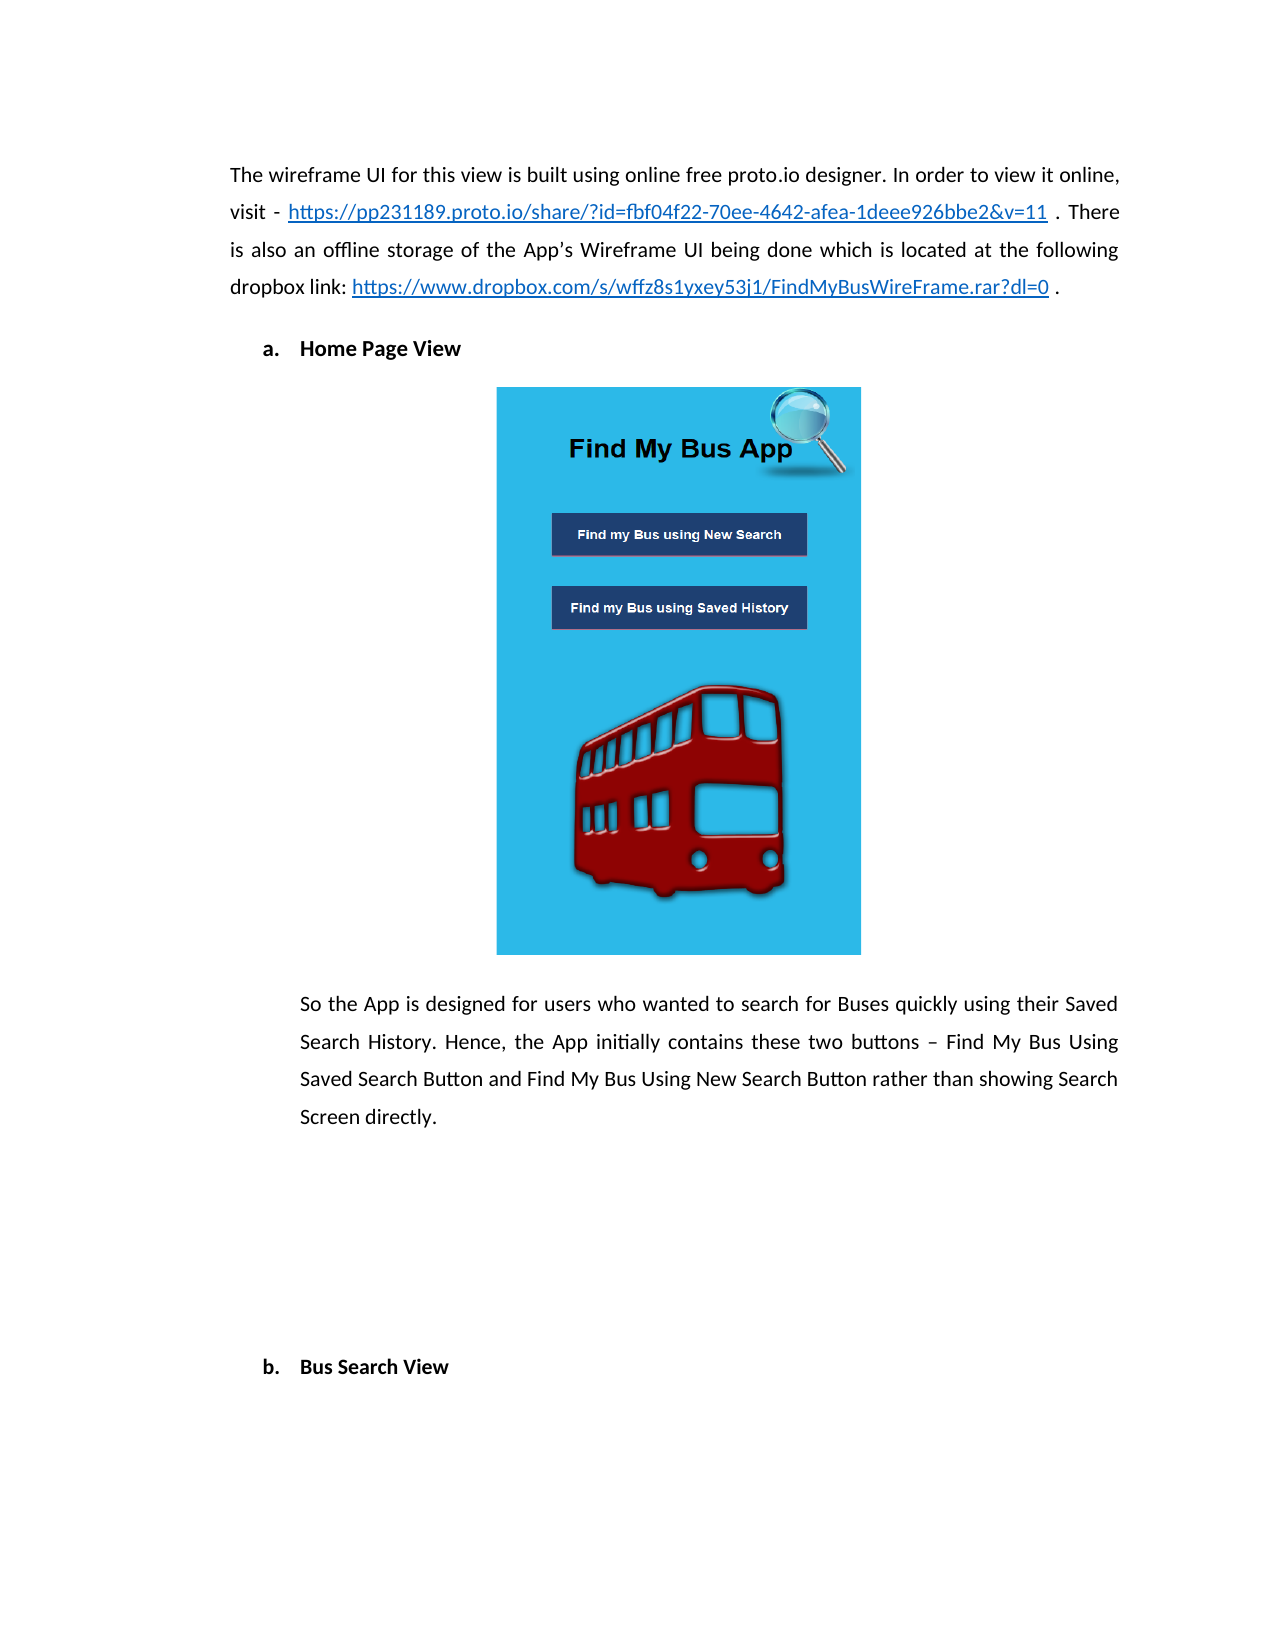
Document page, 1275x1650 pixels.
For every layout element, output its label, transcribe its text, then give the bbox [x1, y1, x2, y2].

picture [496, 387, 862, 955]
list Bus Search View [262, 1342, 1120, 1379]
list Home Page View [262, 325, 1120, 362]
text So the App is designed for users who wanted to search for Buses quickly using their Saved Search History. Hence, the App initially contains these two buttons – Find My Bus Using Saved Search Button and Find My Bus Using New Search Button rather than showing Search Screen directly. [300, 979, 1120, 1129]
text The wireframe UI for this view is built using online free proto.io designer. In order to view it online, visit - https://pp231189.proto.io/share/?id=fbf04f22-70ee-4642-afea-1deee926bbe2&v=11 . There is also an offline storage of the App’s Wireframe UI being done which is located at the following dropbox link: https://www.dropbox.com/s/wffz8s1yxey53j1/FindMyBusWireFrame.rar?dl=0 . [230, 150, 1120, 300]
